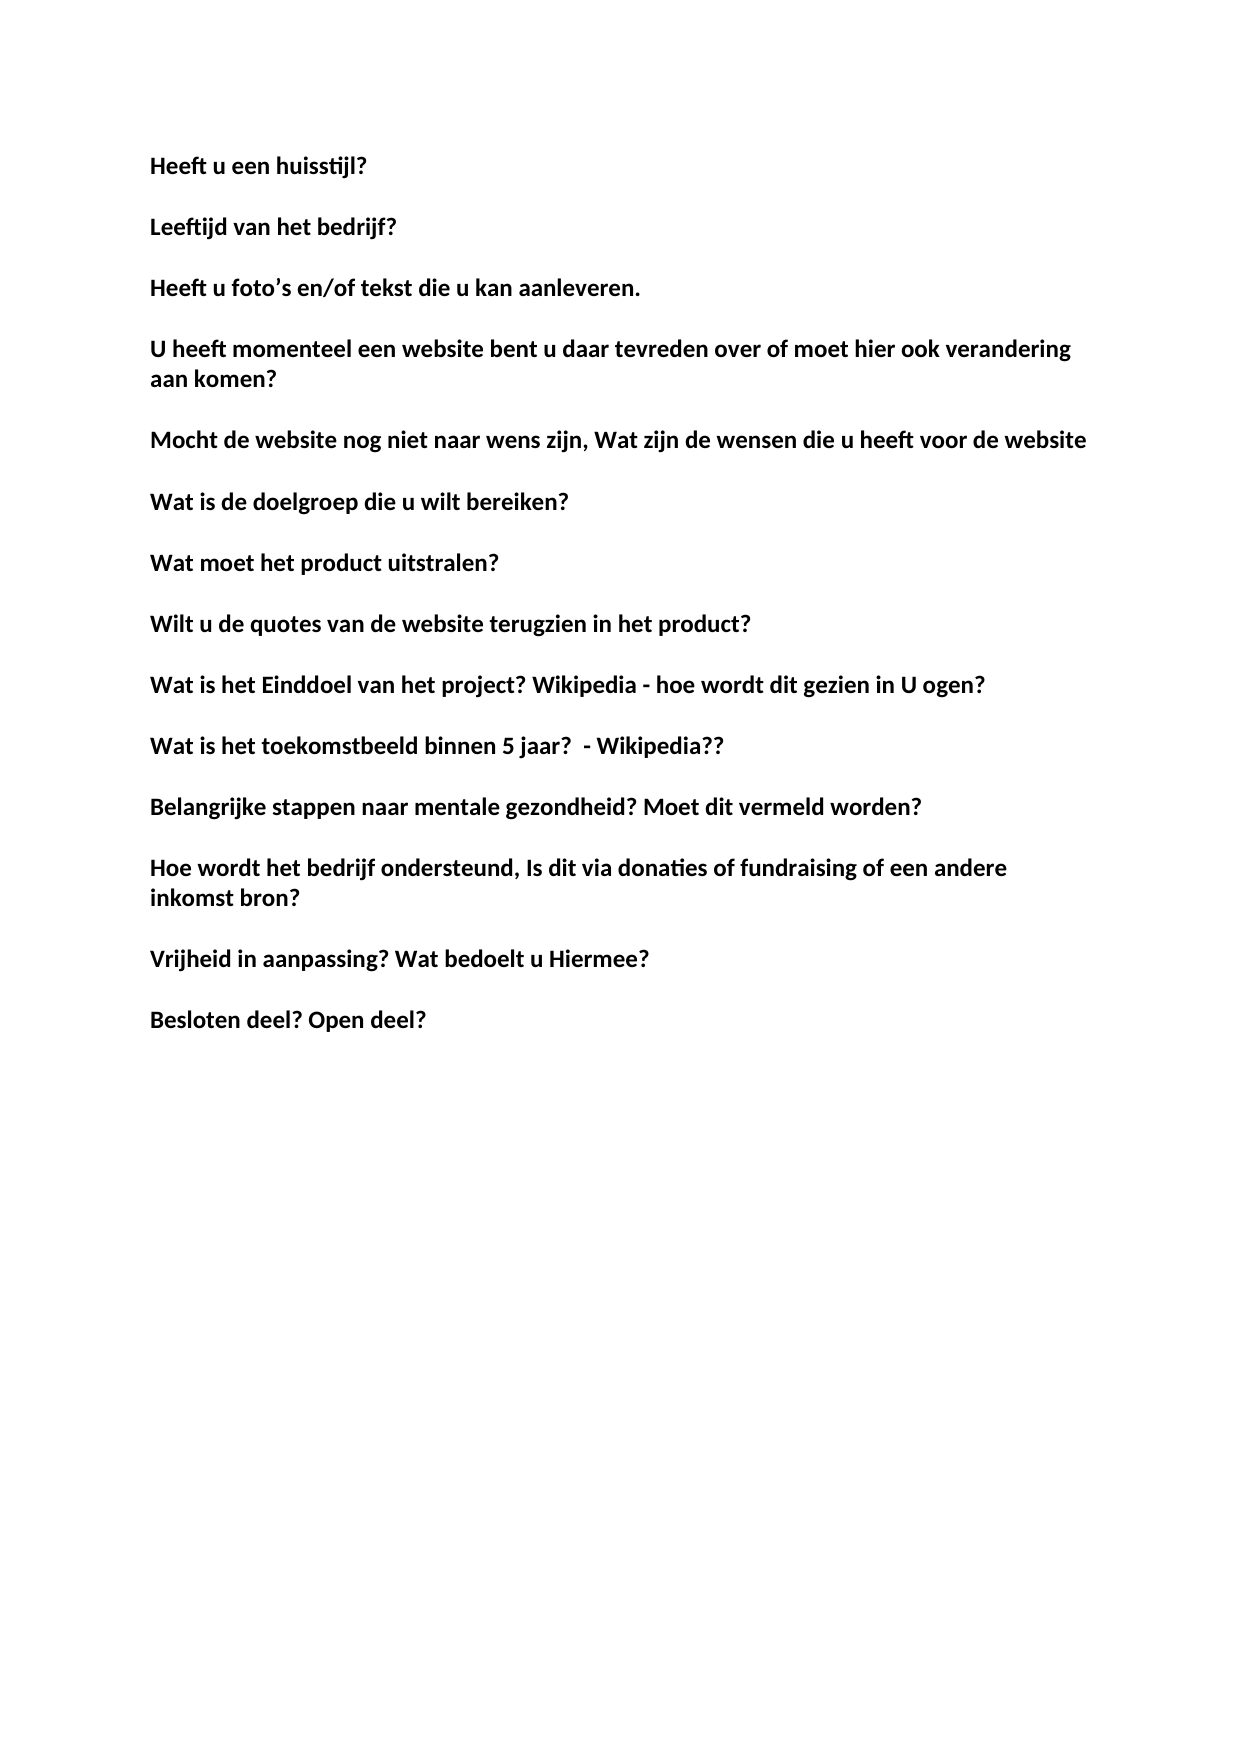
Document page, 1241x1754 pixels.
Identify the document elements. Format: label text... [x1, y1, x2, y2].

text Wat is het Einddoel van het project? Wikipedia - hoe wordt dit gezien in U ogen? Wat is het toekomstbeeld binnen 5 jaar? - Wikipedia?? [150, 638, 1090, 760]
text Heeft u een huisstijl? Leeftijd van het bedrijf? Heeft u foto’s en/of tekst die u kan aanleveren. U heeft momenteel een website bent u daar tevreden over of moet hier ook verandering aan komen? Mocht de website nog niet naar wens zijn, Wat zijn de wensen die u heeft voor de website [150, 150, 1090, 455]
text Wat moet het product uitstralen? Wilt u de quotes van de website terugzien in het product? [150, 547, 1090, 638]
text Belangrijke stappen naar mentale gezondheid? Moet dit vermeld worden? Hoe wordt het bedrijf ondersteund, Is dit via donaties of fundraising of een andere inkomst bron? Vrijheid in aanpassing? Wat bedoelt u Hiermee? [150, 791, 1090, 974]
text Wat is de doelgroep die u wilt bereiken? [150, 486, 1090, 516]
text Besloten deel? Open deel? [150, 974, 1090, 1096]
